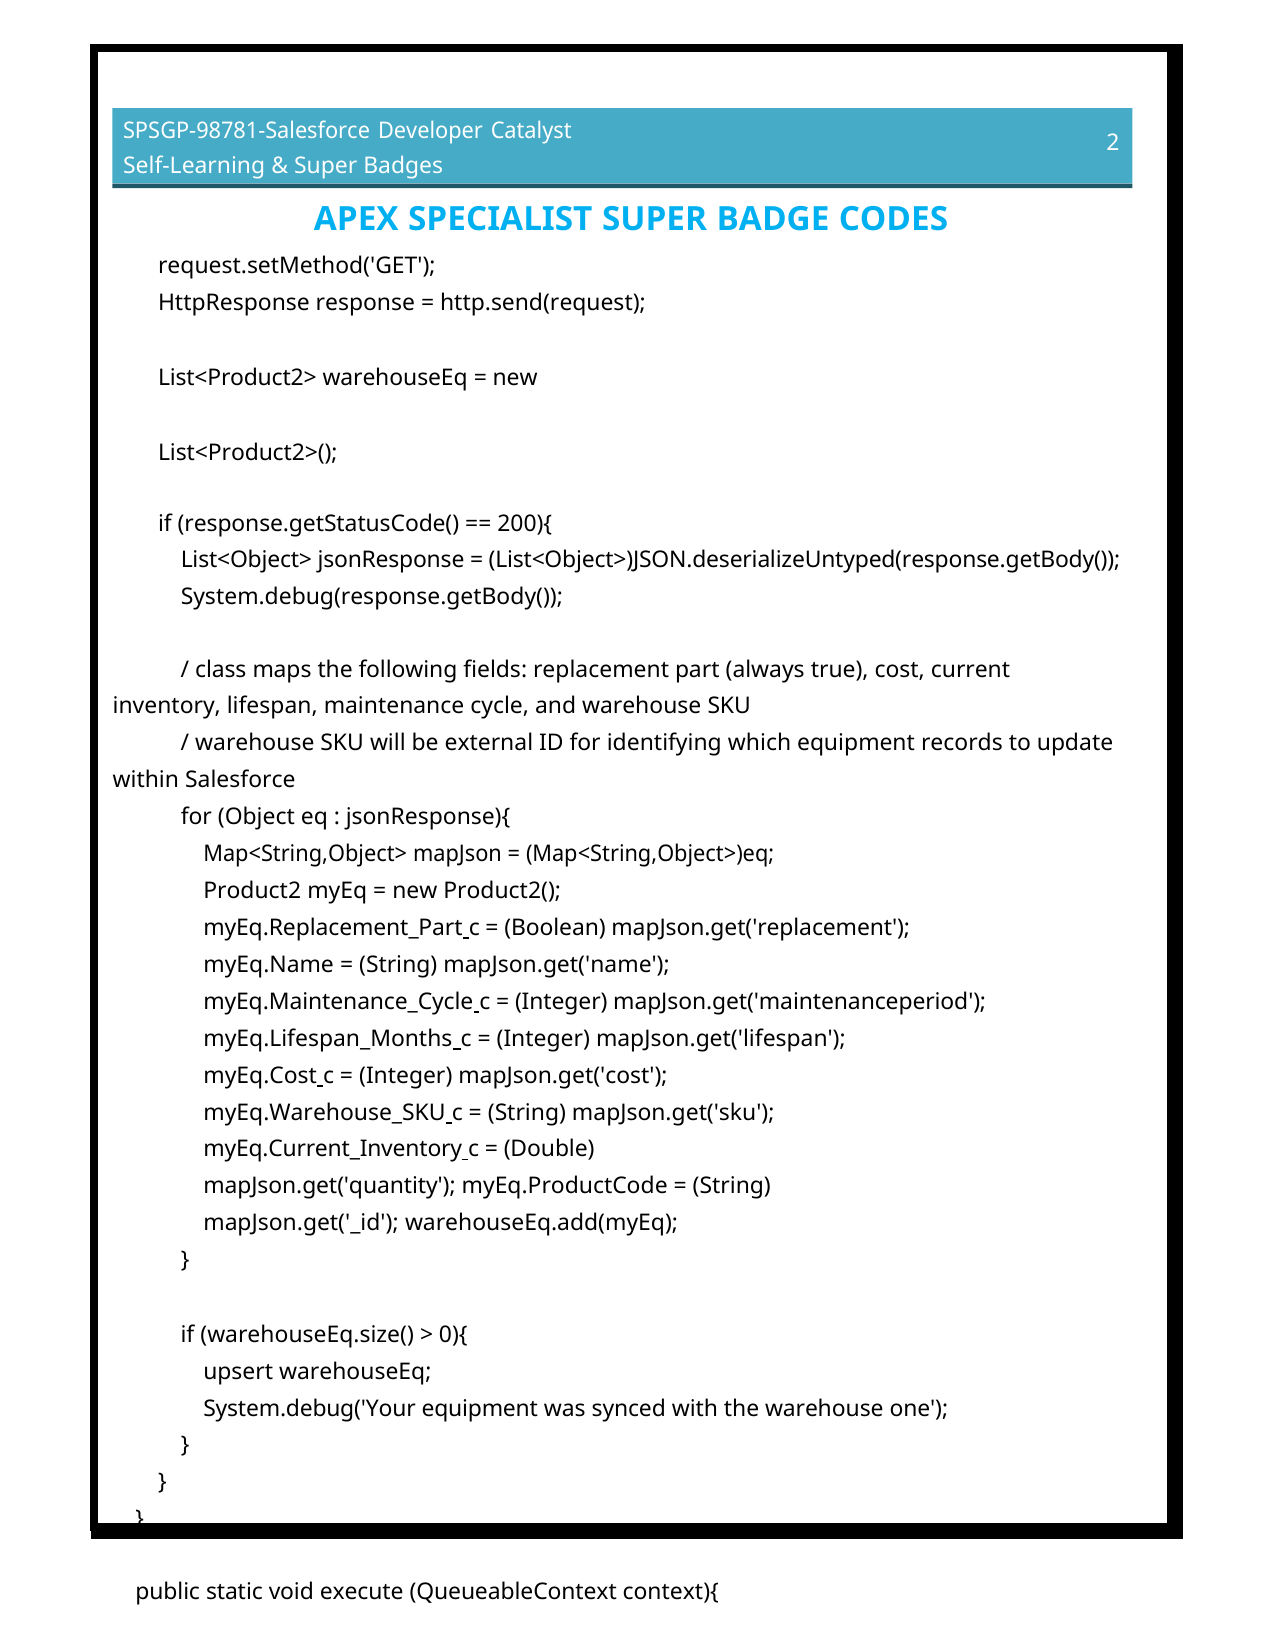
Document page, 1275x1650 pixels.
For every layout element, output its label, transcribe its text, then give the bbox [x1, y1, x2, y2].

text myEq.Maintenance_Cycle c = (Integer) mapJson.get('maintenanceperiod'); myEq.Lifespan_Months c = (Integer) mapJson.get('lifespan'); [203, 985, 1156, 1053]
text Map<String,Object> mapJson = (Map<String,Object>)eq; Product2 myEq = new Product2(); [203, 837, 811, 905]
text myEq.Cost c = (Integer) mapJson.get('cost'); myEq.Warehouse_SKU c = (String) mapJson.get('sku'); myEq.Current_Inventory c = (Double) mapJson.get('quantity'); myEq.ProductCode = (String) mapJson.get('_id'); warehouseEq.add(myEq); [203, 1059, 838, 1237]
text } [181, 1243, 1156, 1275]
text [135, 1574, 914, 1606]
subtitle APEX SPECIALIST SUPER BADGE CODES [222, 195, 1040, 241]
text } [158, 1465, 1156, 1496]
text request.setMethod('GET'); [158, 249, 1156, 281]
text if (response.getStatusCode() == 200){ [158, 510, 1156, 537]
text / warehouse SKU will be external ID for identifying which equipment records to update within Salesforce [112, 726, 1156, 794]
text / class maps the following ﬁelds: replacement part (always true), cost, current inventory, lifespan, maintenance cycle, and warehouse SKU [112, 652, 1096, 721]
text } [135, 1501, 1156, 1533]
text if (warehouseEq.size() > 0){ upsert warehouseEq; [180, 1318, 514, 1386]
text List<Object> jsonResponse = (List<Object>)JSON.deserializeUntyped(response.getBody()); System.debug(response.getBody()); [181, 543, 1156, 611]
text SPSGP-98781-Salesforce Developer Catalyst [123, 121, 1156, 142]
text for (Object eq : jsonResponse){ [181, 800, 1156, 832]
text myEq.Replacement_Part c = (Boolean) mapJson.get('replacement'); myEq.Name = (String) mapJson.get('name'); [203, 911, 914, 979]
text Self-Learning & Super Badges 2 [123, 142, 1156, 181]
text } [181, 1428, 1156, 1459]
text HttpResponse response = http.send(request); List<Product2> warehouseEq = new List<Product2>(); [158, 286, 707, 467]
text System.debug('Your equipment was synced with the warehouse one'); [203, 1392, 1156, 1423]
